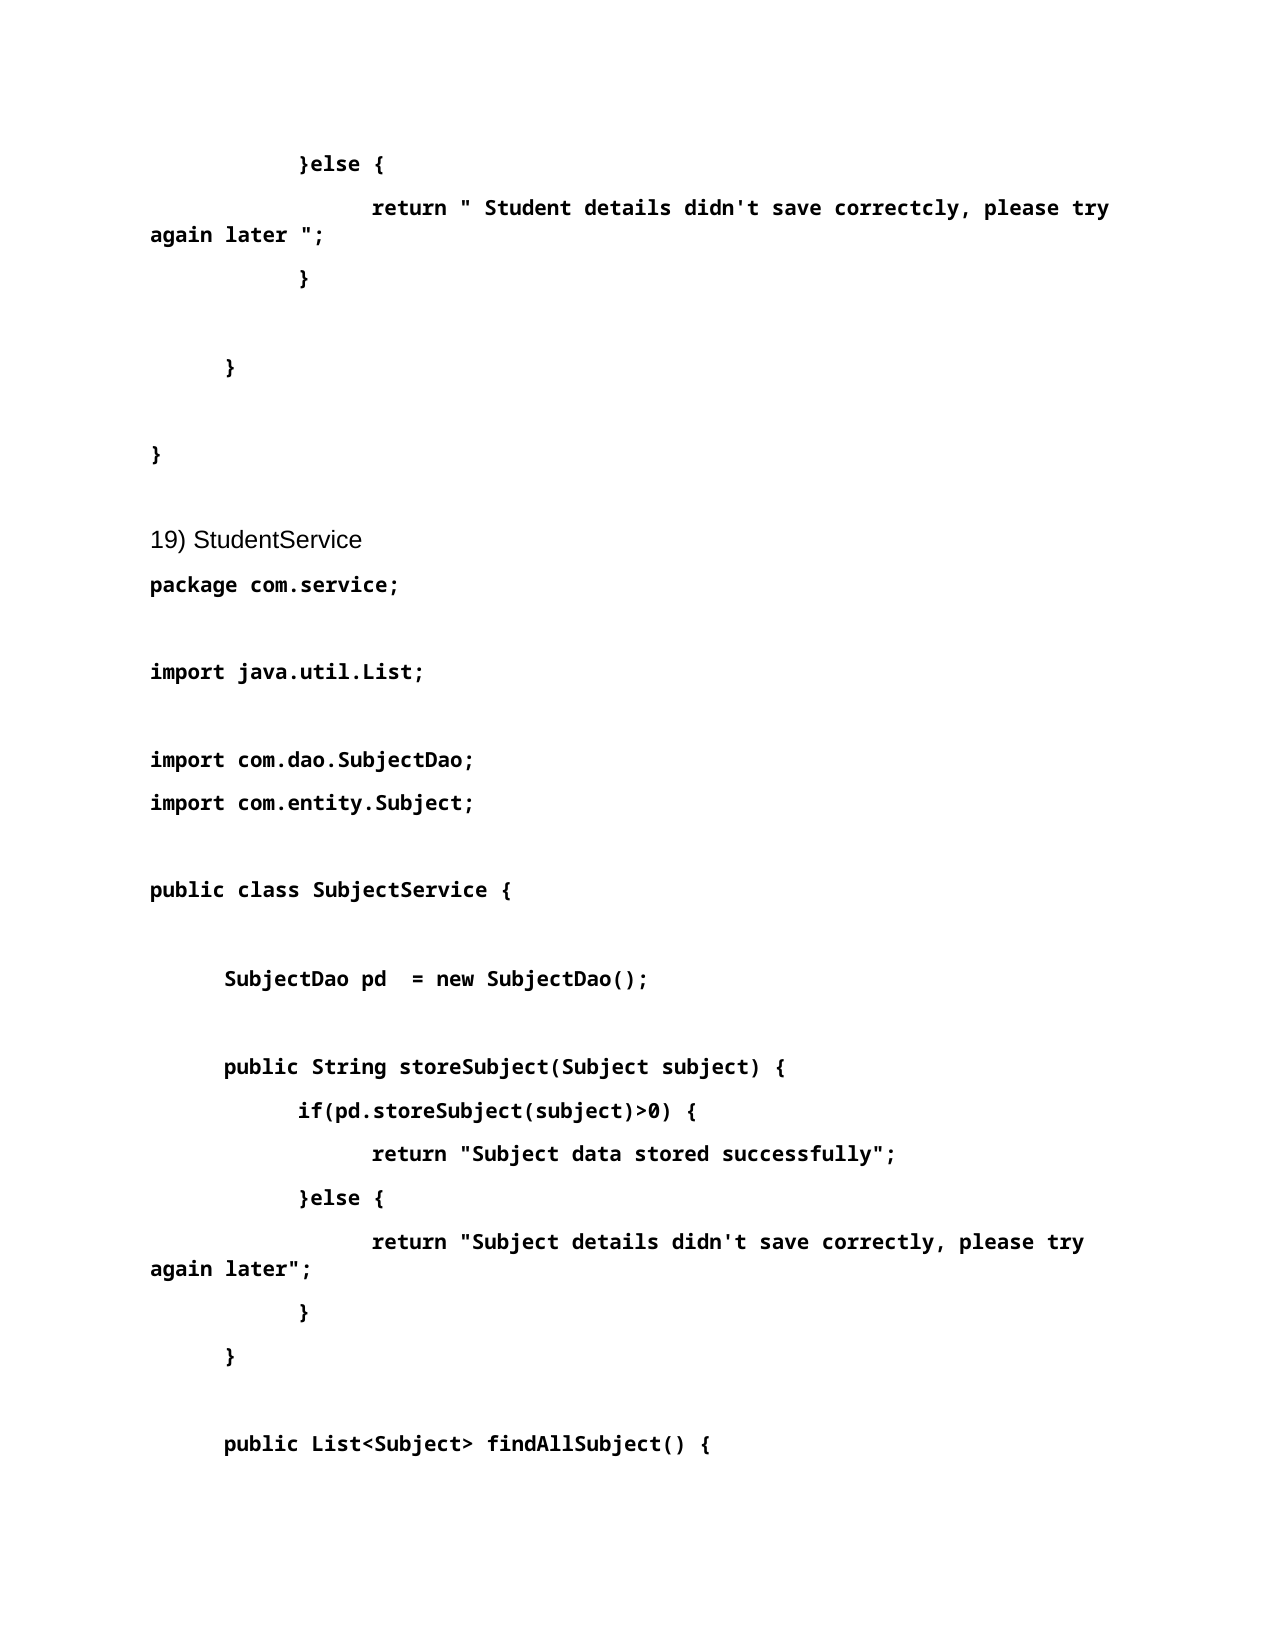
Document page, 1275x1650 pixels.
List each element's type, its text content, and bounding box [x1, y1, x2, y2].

text } [150, 1298, 1125, 1325]
text }else { [150, 150, 1125, 177]
text } [150, 1342, 1125, 1369]
text package com.service; [150, 571, 1125, 598]
text import com.dao.SubjectDao; [150, 745, 1125, 772]
text SubjectDao pd = new SubjectDao(); [150, 965, 1125, 992]
text } [150, 264, 1125, 291]
text }else { [150, 1184, 1125, 1211]
text } [150, 353, 1125, 379]
text return "Subject details didn't save correctly, please try again later"; [150, 1228, 1125, 1282]
text import com.entity.Subject; [150, 789, 1125, 816]
text return "Subject data stored successfully"; [150, 1140, 1125, 1167]
text public String storeSubject(Subject subject) { [150, 1053, 1125, 1080]
text if(pd.storeSubject(subject)>0) { [150, 1097, 1125, 1124]
text return " Student details didn't save correctcly, please try again later "; [150, 194, 1125, 248]
text import java.util.List; [150, 658, 1125, 685]
text public class SubjectService { [150, 876, 1125, 903]
text } [150, 440, 1125, 467]
text 19) StudentService [150, 527, 1125, 554]
text public List<Subject> findAllSubject() { [150, 1430, 1125, 1457]
